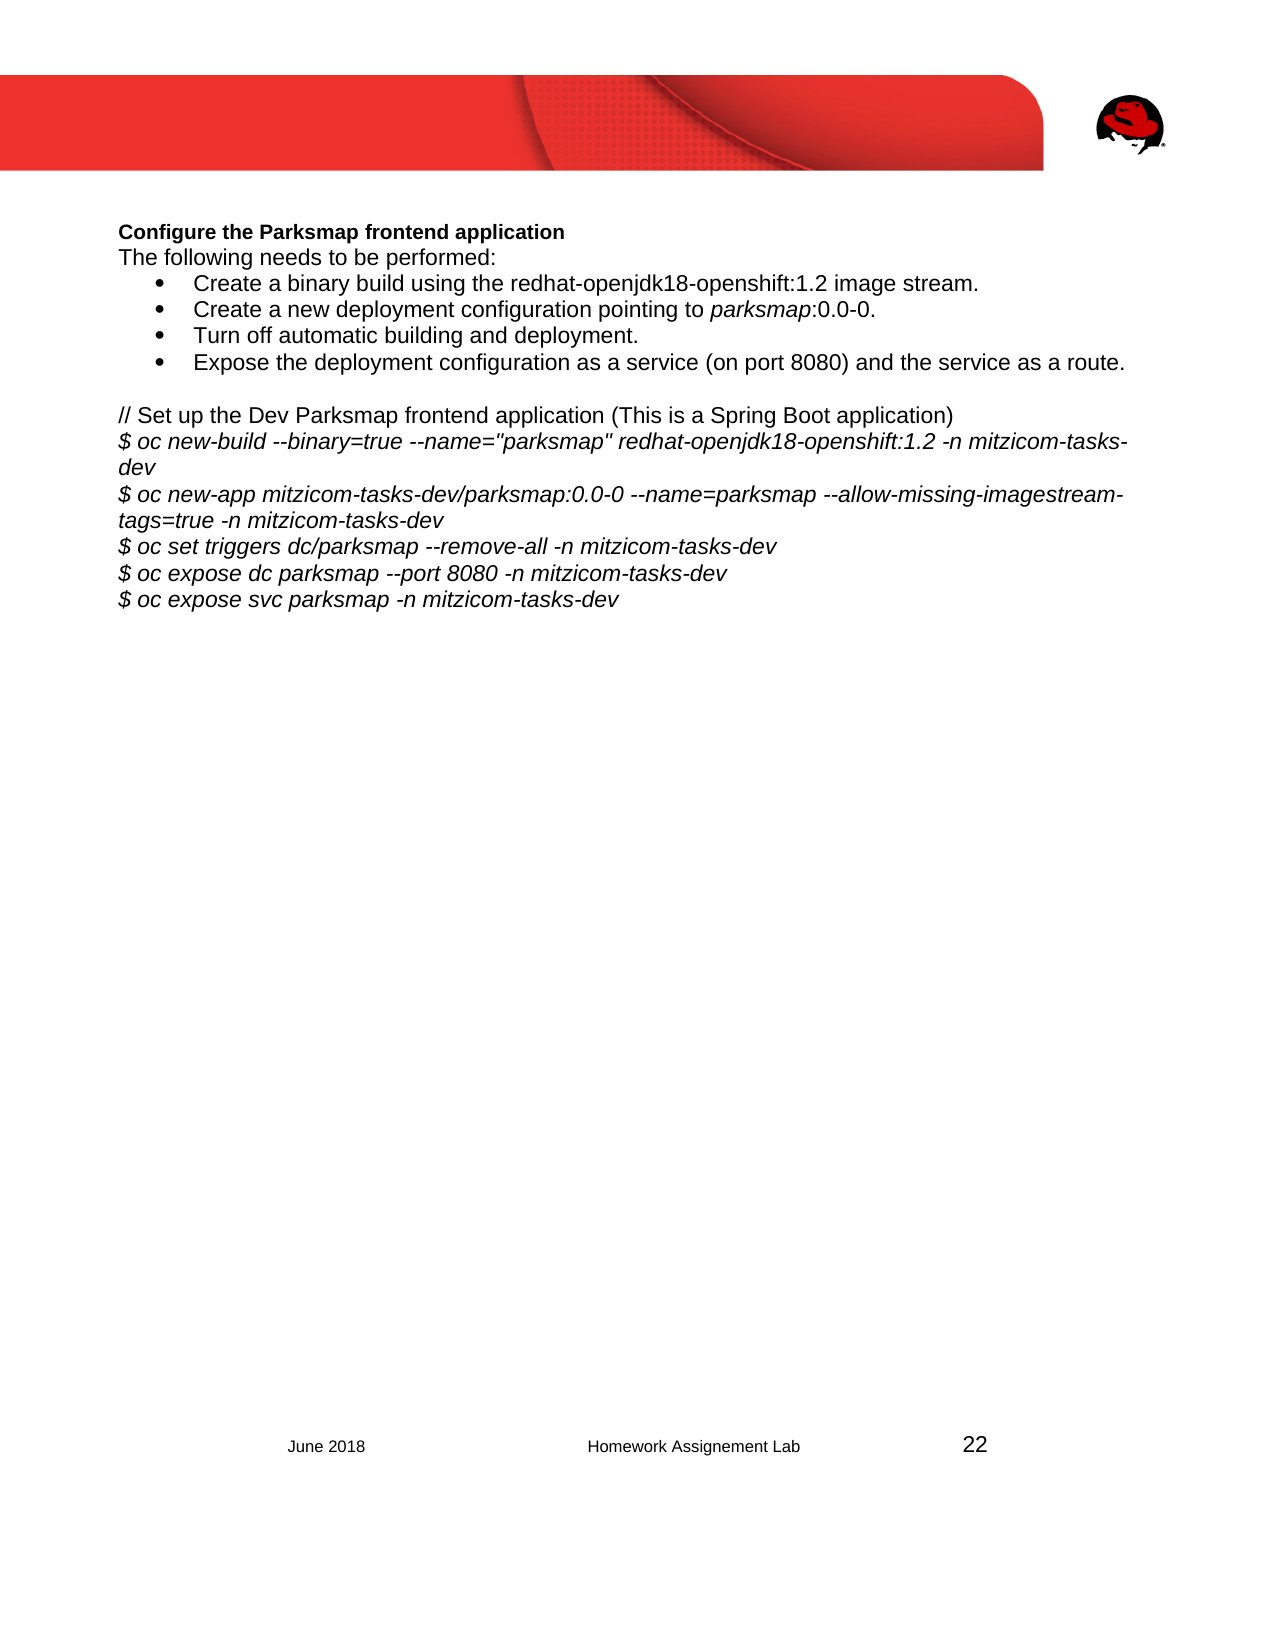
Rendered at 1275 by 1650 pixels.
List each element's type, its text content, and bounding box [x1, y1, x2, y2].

text // Set up the Dev Parksmap frontend application (This is a Spring Boot application) [118, 402, 1157, 428]
text $ oc new-build --binary=true --name="parksmap" redhat-openjdk18-openshift:1.2 -n mitzicom-tasks-dev [118, 428, 1157, 481]
text $ oc new-app mitzicom-tasks-dev/parksmap:0.0-0 --name=parksmap --allow-missing-imagestream-tags=true -n mitzicom-tasks-dev [118, 481, 1157, 533]
list Create a binary build using the redhat-openjdk18-openshift:1.2 image stream. [156, 270, 1157, 296]
text $ oc set triggers dc/parksmap --remove-all -n mitzicom-tasks-dev [118, 533, 1157, 560]
list Turn off automatic building and deployment. [156, 322, 1157, 349]
picture [0, 75, 1170, 171]
text $ oc expose dc parksmap --port 8080 -n mitzicom-tasks-dev [118, 560, 1157, 586]
list Expose the deployment configuration as a service (on port 8080) and the service as a route. [156, 349, 1157, 375]
text Configure the Parksmap frontend application [118, 219, 1157, 243]
text $ oc expose svc parksmap -n mitzicom-tasks-dev [118, 586, 1157, 612]
list Create a new deployment configuration pointing to parksmap:0.0-0. [156, 296, 1157, 322]
text The following needs to be performed: [118, 243, 1157, 270]
